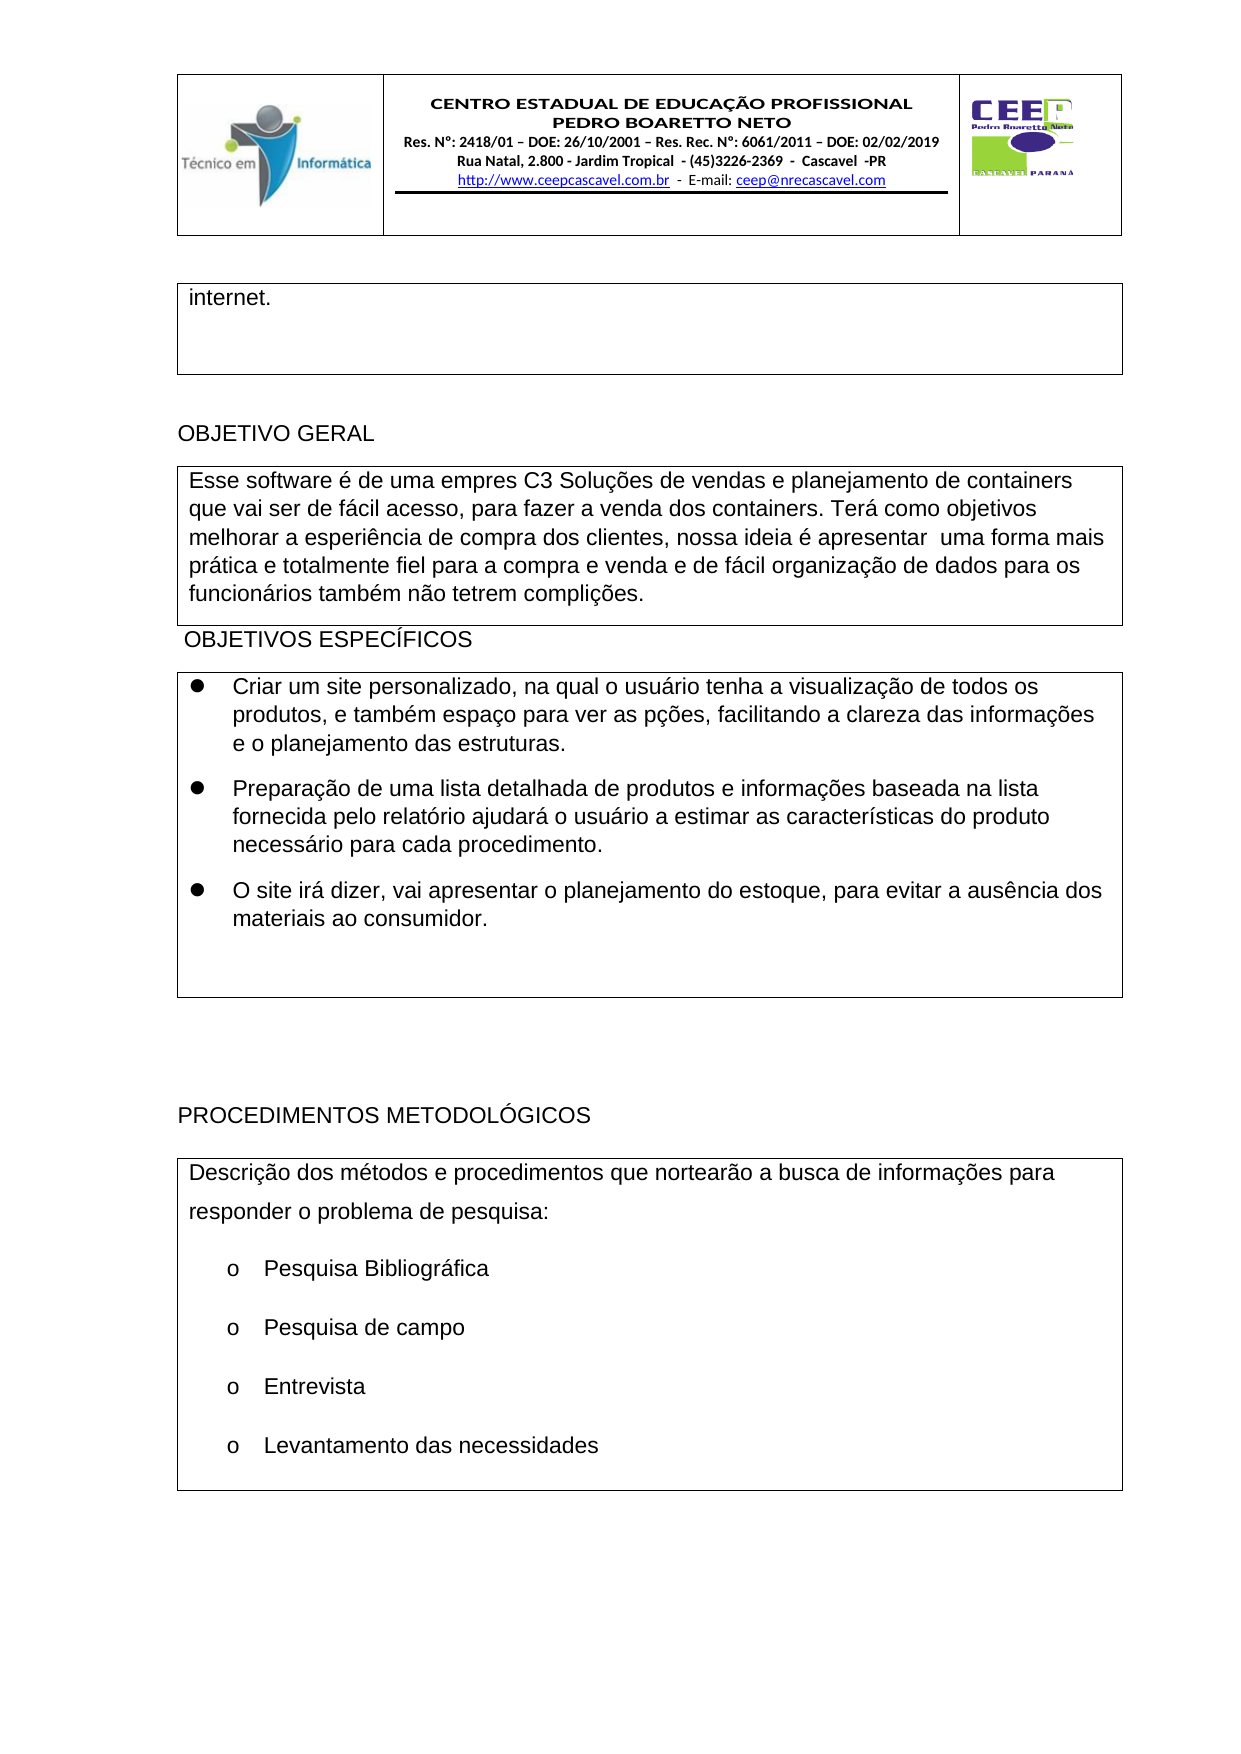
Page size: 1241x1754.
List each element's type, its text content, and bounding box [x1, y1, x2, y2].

table_header Descrição dos métodos e procedimentos que nortearão a busca de informações para responder o problema de pesquisa: Pesquisa Bibliográfica Pesquisa de campo Entrevista Levantamento das necessidades [178, 1159, 1122, 1490]
table_header Esse software é de uma empres C3 Soluções de vendas e planejamento de containers que vai ser de fácil acesso, para fazer a venda dos containers. Terá como objetivos melhorar a esperiência de compra dos clientes, nossa ideia é apresentar uma forma mais prática e totalmente fiel para a compra e venda e de fácil organização de dados para os funcionários também não tetrem complições. [178, 467, 1122, 625]
text OBJETIVOS ESPECÍFICOS [177, 626, 1122, 653]
picture [181, 104, 371, 207]
text PROCEDIMENTOS METODOLÓGICOS [177, 1102, 1122, 1128]
text OBJETIVO GERAL [177, 420, 1122, 447]
table_header Criar um site personalizado, na qual o usuário tenha a visualização de todos os produtos, e também espaço para ver as pções, facilitando a clareza das informações e o planejamento das estruturas. Preparação de uma lista detalhada de produtos e informações baseada na lista fornecida pelo relatório ajudará o usuário a estimar as características do produto necessário para cada procedimento. O site irá dizer, vai apresentar o planejamento do estoque, para evitar a ausência dos materiais ao consumidor. [178, 673, 1122, 997]
